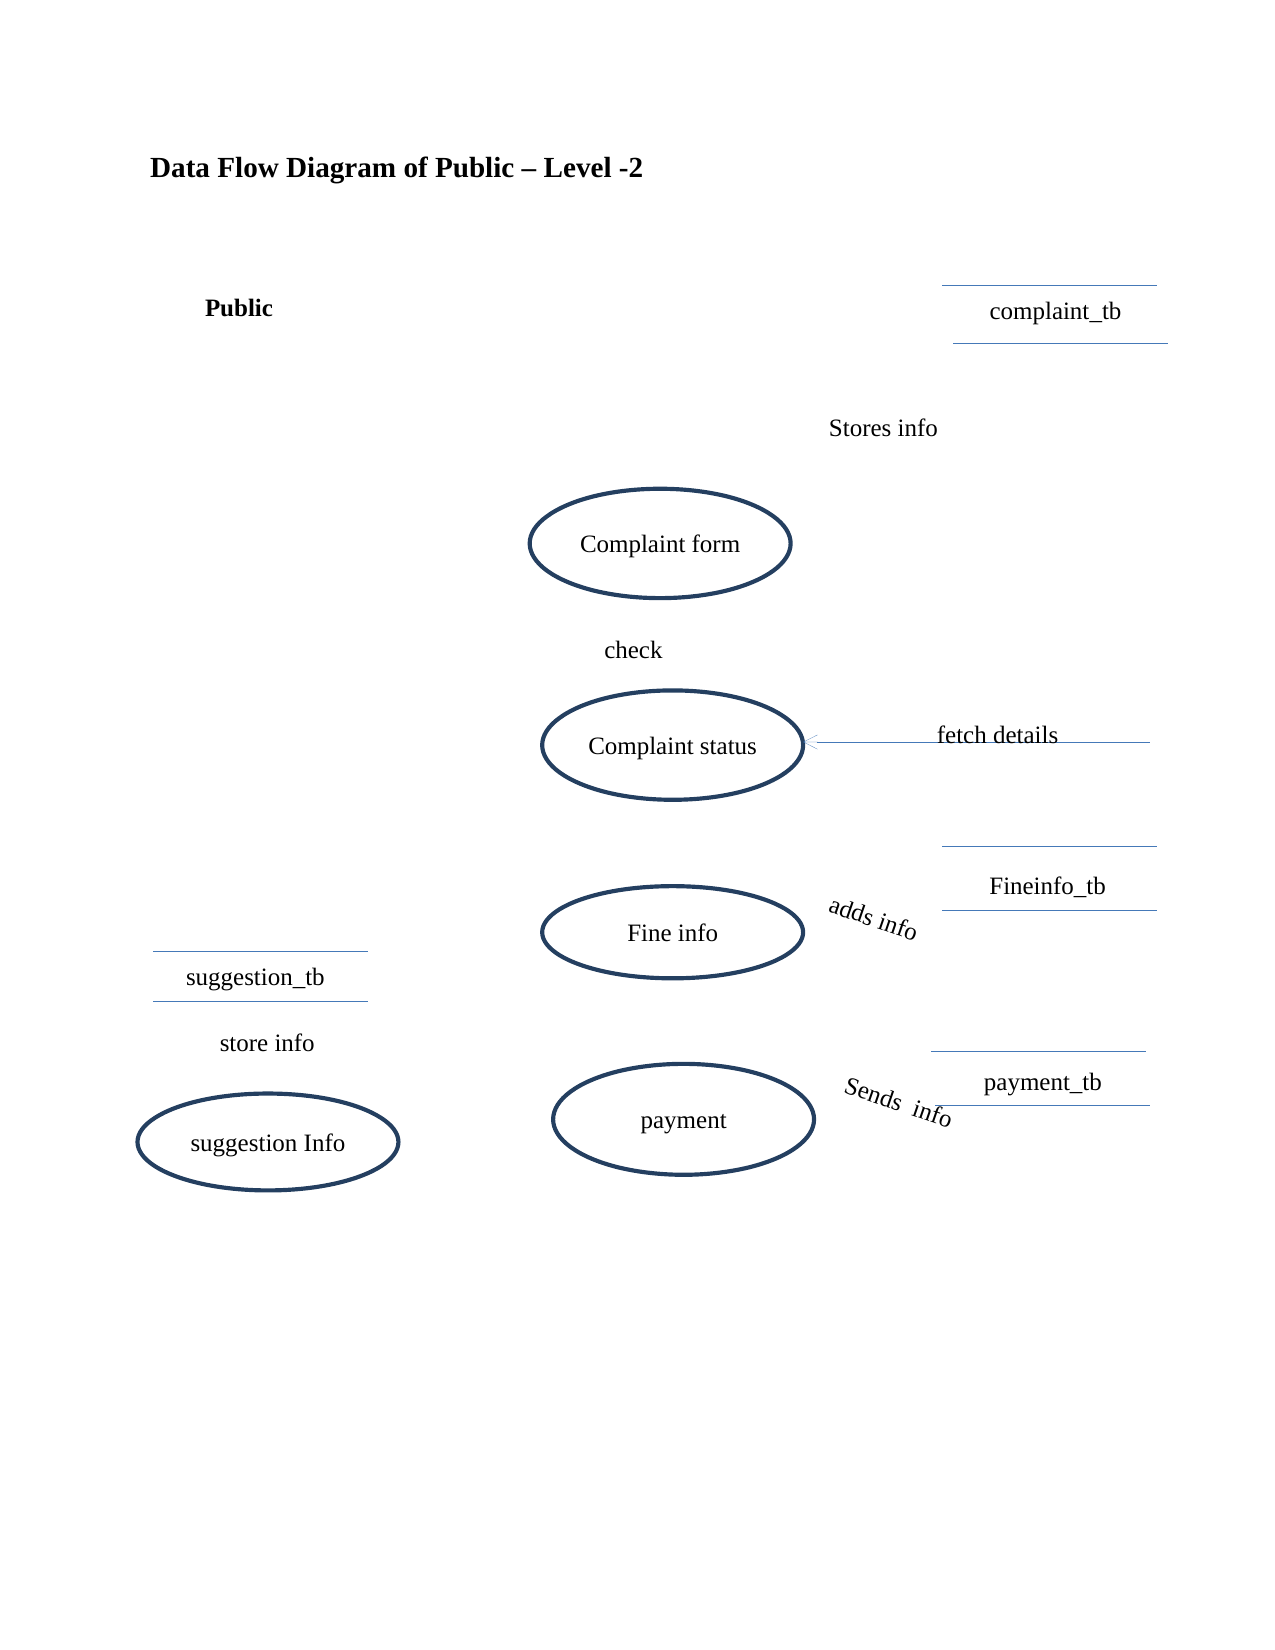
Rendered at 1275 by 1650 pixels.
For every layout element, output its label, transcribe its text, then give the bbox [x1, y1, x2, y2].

text Data Flow Diagram of Public – Level -2 [150, 150, 1125, 183]
